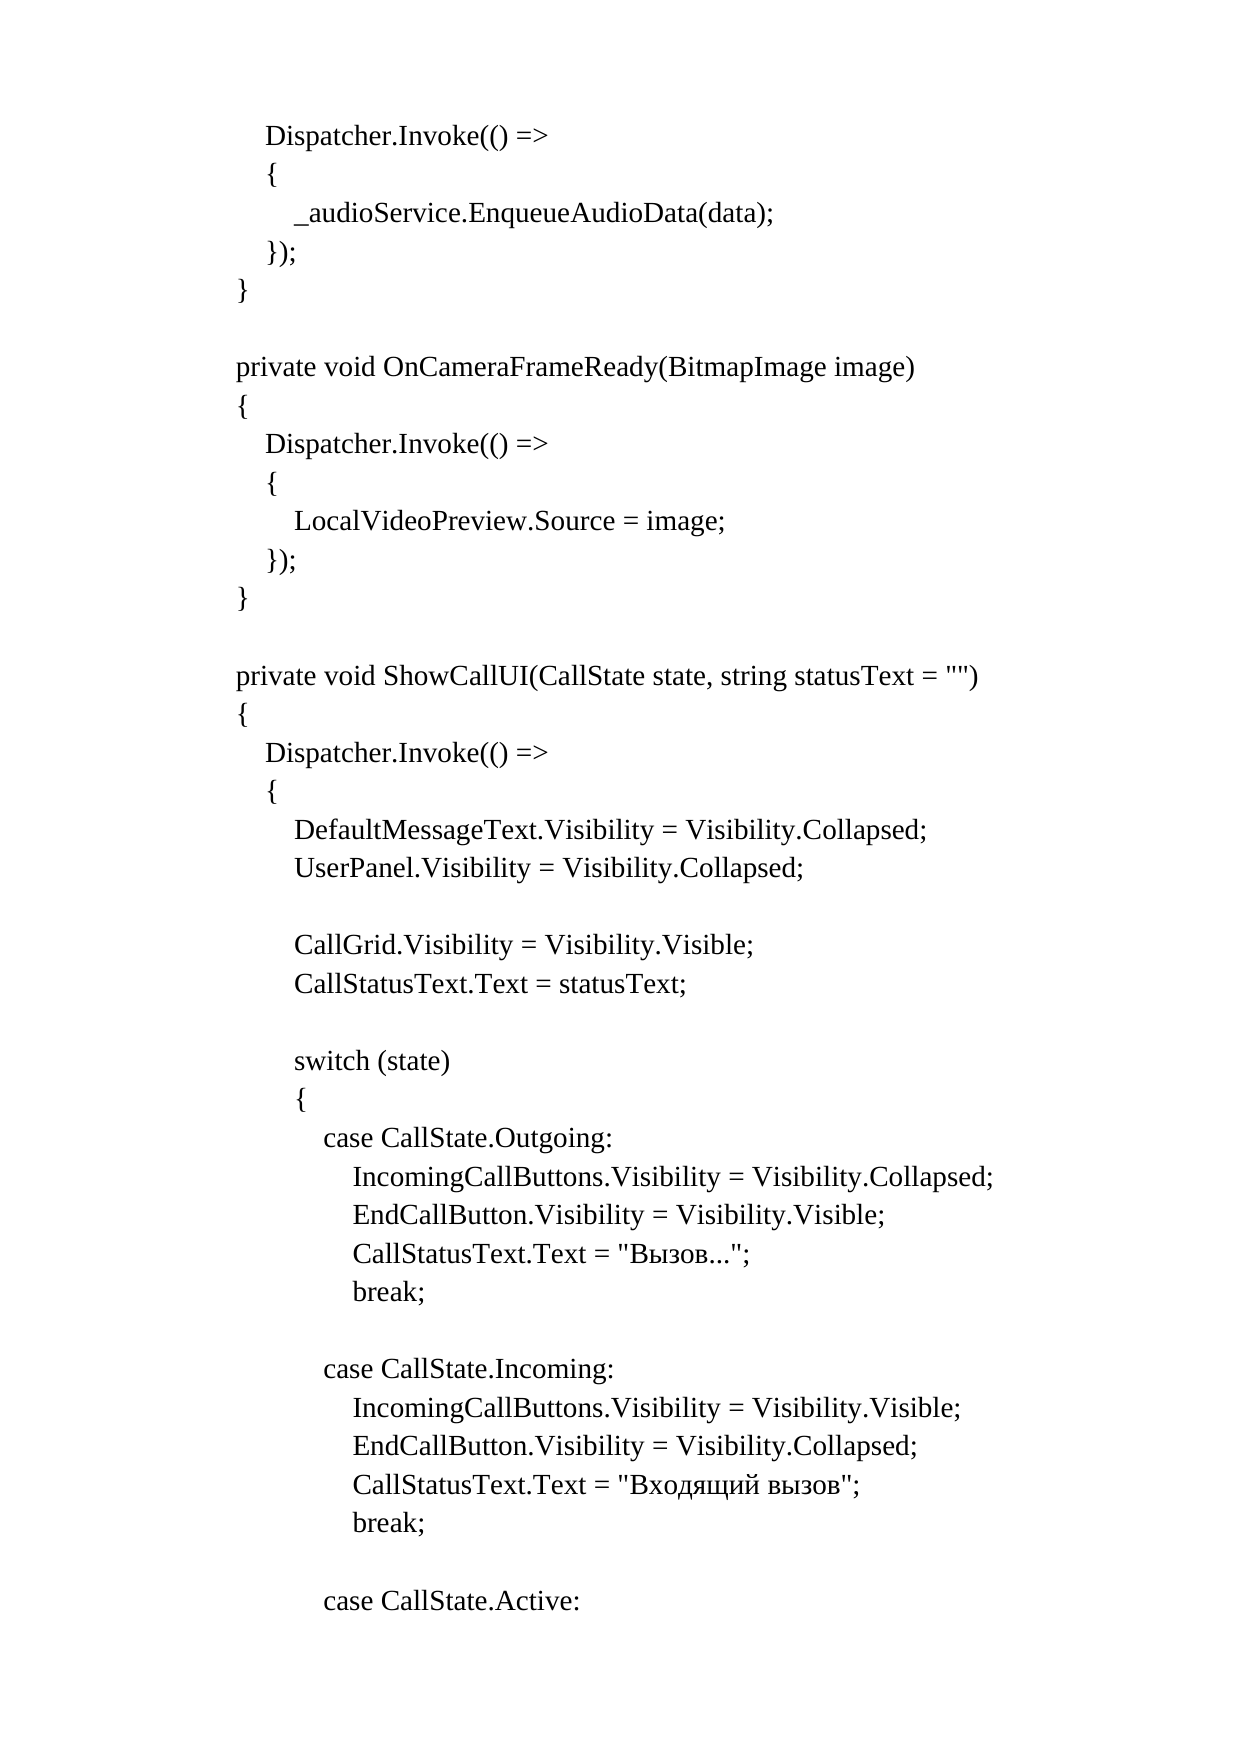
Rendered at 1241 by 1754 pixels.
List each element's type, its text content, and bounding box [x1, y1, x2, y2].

text EndCallButton.Visibility = Visibility.Collapsed; [177, 1428, 1152, 1462]
text }); [177, 234, 1152, 267]
text CallStatusText.Text = "Вызов..."; [177, 1236, 1152, 1269]
text break; [177, 1506, 1152, 1539]
text { [177, 157, 1152, 190]
text { [177, 696, 1152, 730]
text Dispatcher.Invoke(() => [177, 118, 1152, 152]
text } [177, 272, 1152, 306]
text IncomingCallButtons.Visibility = Visibility.Visible; [177, 1390, 1152, 1423]
text IncomingCallButtons.Visibility = Visibility.Collapsed; [177, 1159, 1152, 1192]
text Dispatcher.Invoke(() => [177, 735, 1152, 768]
text private void ShowCallUI(CallState state, string statusText = "") [177, 658, 1152, 691]
text case CallState.Active: [177, 1583, 1152, 1616]
text CallStatusText.Text = statusText; [177, 966, 1152, 999]
text CallStatusText.Text = "Входящий вызов"; [177, 1467, 1152, 1501]
text private void OnCameraFrameReady(BitmapImage image) [177, 349, 1152, 383]
text EndCallButton.Visibility = Visibility.Visible; [177, 1197, 1152, 1231]
text break; [177, 1274, 1152, 1308]
text { [177, 465, 1152, 498]
text }); [177, 542, 1152, 576]
text DefaultMessageText.Visibility = Visibility.Collapsed; [177, 812, 1152, 845]
text switch (state) [177, 1043, 1152, 1077]
text CallGrid.Visibility = Visibility.Visible; [177, 927, 1152, 961]
text UserPanel.Visibility = Visibility.Collapsed; [177, 850, 1152, 884]
text LocalVideoPreview.Source = image; [177, 503, 1152, 537]
text case CallState.Outgoing: [177, 1120, 1152, 1154]
text { [177, 1082, 1152, 1115]
text } [177, 581, 1152, 614]
text { [177, 388, 1152, 421]
text Dispatcher.Invoke(() => [177, 426, 1152, 460]
text case CallState.Incoming: [177, 1351, 1152, 1385]
text { [177, 773, 1152, 807]
text _audioService.EnqueueAudioData(data); [177, 195, 1152, 229]
